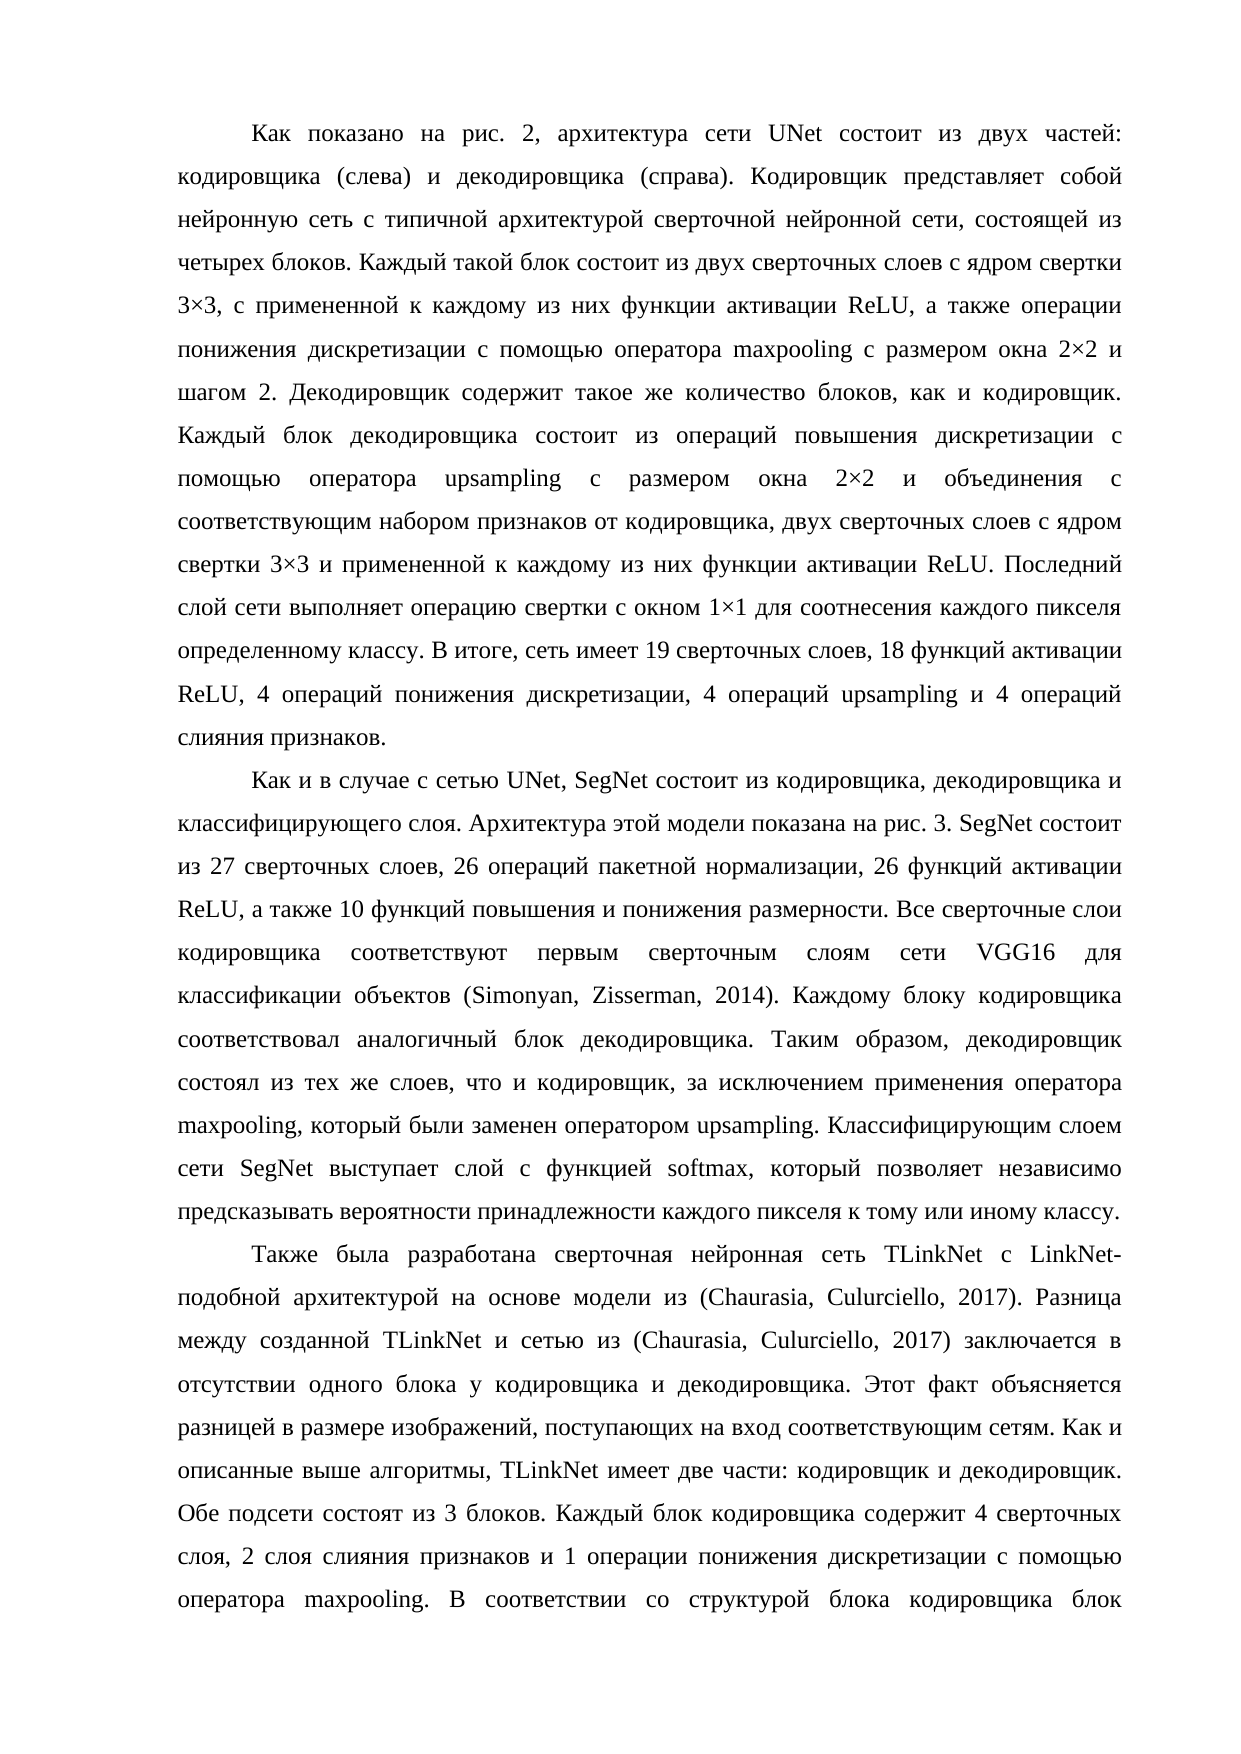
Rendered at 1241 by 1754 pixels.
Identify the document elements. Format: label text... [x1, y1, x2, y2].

text Как показано на рис. 2, архитектура сети UNet состоит из двух частей: кодировщика (слева) и декодировщика (справа). Кодировщик представляет собой нейронную сеть с типичной архитектурой сверточной нейронной сети, состоящей из четырех блоков. Каждый такой блок состоит из двух сверточных слоев с ядром свертки 3×3, с примененной к каждому из них функции активации ReLU, а также операции понижения дискретизации с помощью оператора maxpooling с размером окна 2×2 и шагом 2. Декодировщик содержит такое же количество блоков, как и кодировщик. Каждый блок декодировщика состоит из операций повышения дискретизации с помощью оператора upsampling с размером окна 2×2 и объединения с соответствующим набором признаков от кодировщика, двух сверточных слоев с ядром свертки 3×3 и примененной к каждому из них функции активации ReLU. Последний слой сети выполняет операцию свертки с окном 1×1 для соотнесения каждого пикселя определенному классу. В итоге, сеть имеет 19 сверточных слоев, 18 функций активации ReLU, 4 операций понижения дискретизации, 4 операций upsampling и 4 операций слияния признаков. [177, 118, 1123, 751]
text Как и в случае с сетью UNet, SegNet состоит из кодировщика, декодировщика и классифицирующего слоя. Архитектура этой модели показана на рис. 3. SegNet состоит из 27 сверточных слоев, 26 операций пакетной нормализации, 26 функций активации ReLU, а также 10 функций повышения и понижения размерности. Все сверточные слои кодировщика соответствуют первым сверточным слоям сети VGG16 для классификации объектов (Simonyan, Zisserman, 2014). Каждому блоку кодировщика соответствовал аналогичный блок декодировщика. Таким образом, декодировщик состоял из тех же слоев, что и кодировщик, за исключением применения оператора maxpooling, который были заменен оператором upsampling. Классифицирующим слоем сети SegNet выступает слой с функцией softmax, который позволяет независимо предсказывать вероятности принадлежности каждого пикселя к тому или иному классу. [177, 765, 1123, 1225]
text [177, 1239, 1123, 1613]
